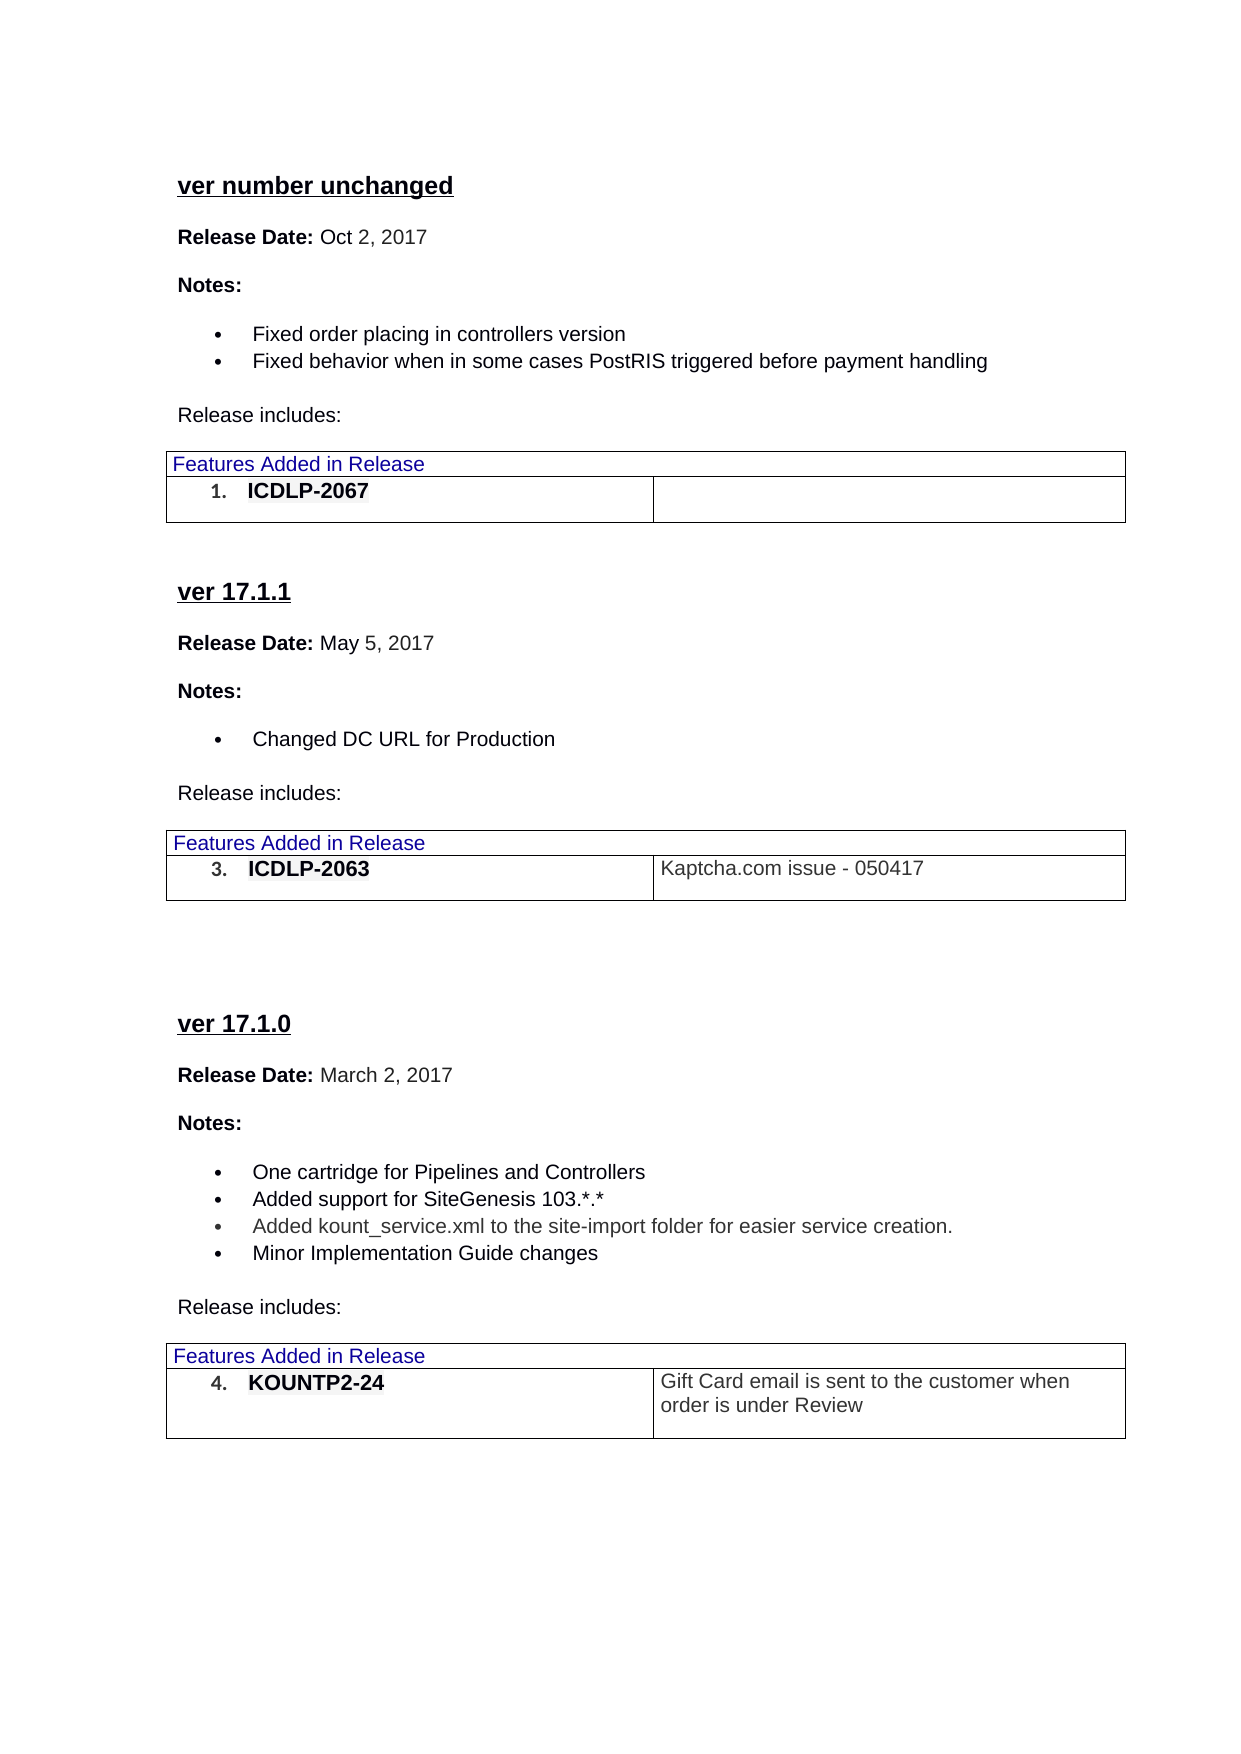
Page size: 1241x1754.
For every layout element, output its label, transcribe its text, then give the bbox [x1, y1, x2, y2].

table_cell ICDLP-2063 [167, 856, 653, 900]
table_header Features Added in Release [167, 452, 1125, 476]
text ver number unchanged [177, 171, 1152, 200]
text Release includes: [177, 781, 1152, 805]
text Release includes: [177, 403, 1152, 427]
text Notes: [177, 679, 1152, 703]
text ver 17.1.0 [177, 1009, 1152, 1038]
table_header Features Added in Release [167, 831, 1125, 854]
table_header Features Added in Release [167, 1344, 1125, 1368]
text Release Date: Oct 2, 2017 [177, 225, 1152, 249]
list Fixed order placing in controllers version [215, 322, 1152, 346]
text ver 17.1.1 [177, 577, 1152, 605]
table_cell ICDLP-2067 [167, 477, 653, 522]
table_cell KOUNTP2-24 [167, 1369, 653, 1438]
text Notes: [177, 1111, 1152, 1135]
table_cell Kaptcha.com issue - 050417 [654, 856, 1125, 900]
text Release Date: May 5, 2017 [177, 631, 1152, 654]
table_cell Gift Card email is sent to the customer when order is under Review [654, 1369, 1125, 1438]
text Release includes: [177, 1294, 1152, 1318]
list Minor Implementation Guide changes [215, 1241, 1152, 1264]
list Fixed behavior when in some cases PostRIS triggered before payment handling [215, 349, 1152, 373]
list Changed DC URL for Production [215, 727, 1152, 751]
text Notes: [177, 273, 1152, 297]
table_cell [654, 477, 1125, 522]
list One cartridge for Pipelines and Controllers [215, 1159, 1152, 1183]
text Release Date: March 2, 2017 [177, 1063, 1152, 1087]
list Added support for SiteGenesis 103.*.* [215, 1187, 1152, 1211]
list Added kount_service.xml to the site-import folder for easier service creation. [215, 1213, 1152, 1237]
